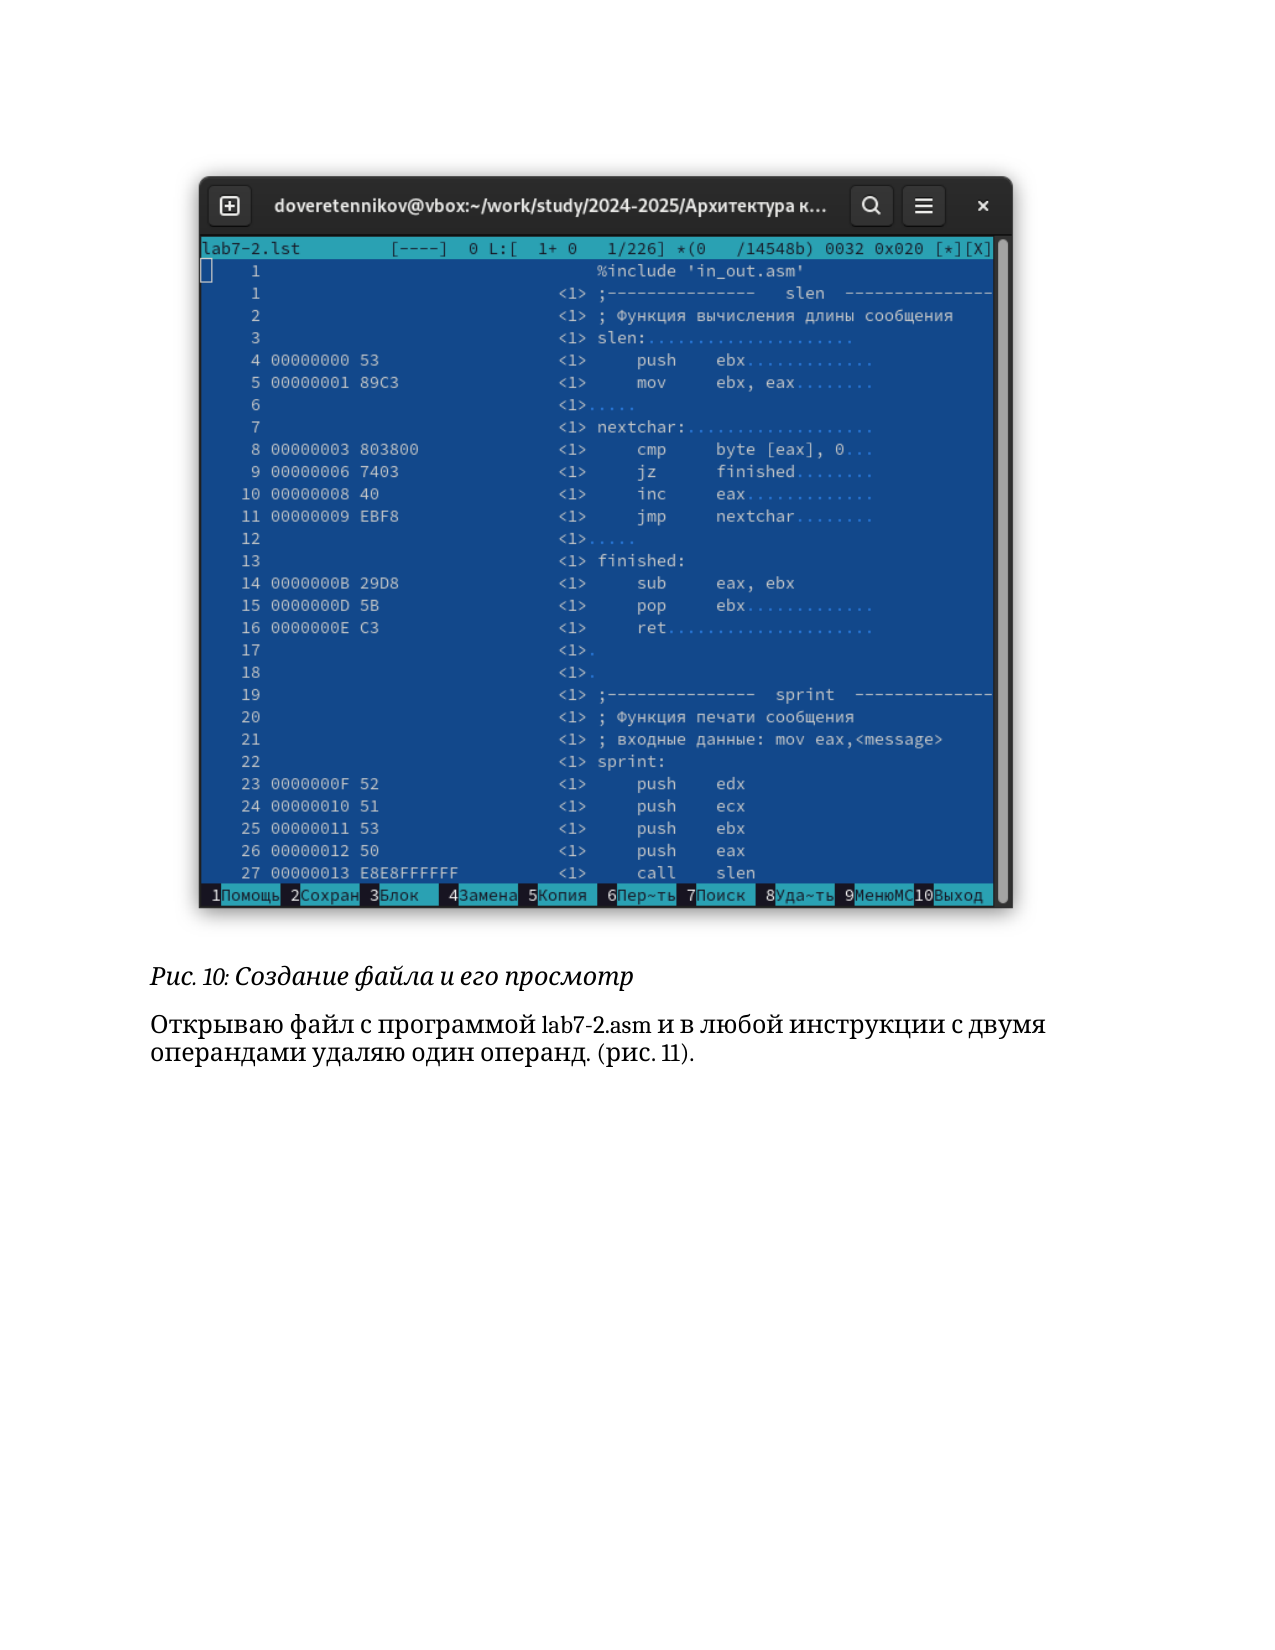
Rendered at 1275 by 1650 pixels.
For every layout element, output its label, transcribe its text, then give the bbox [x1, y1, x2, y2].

text Открываю файл с программой lab7-2.asm и в любой инструкции с двумя операндами удаляю один операнд. (рис. 11). [150, 1011, 1125, 1068]
picture [168, 150, 1044, 943]
text Рис. 10: Создание файла и его просмотр [150, 963, 1125, 992]
